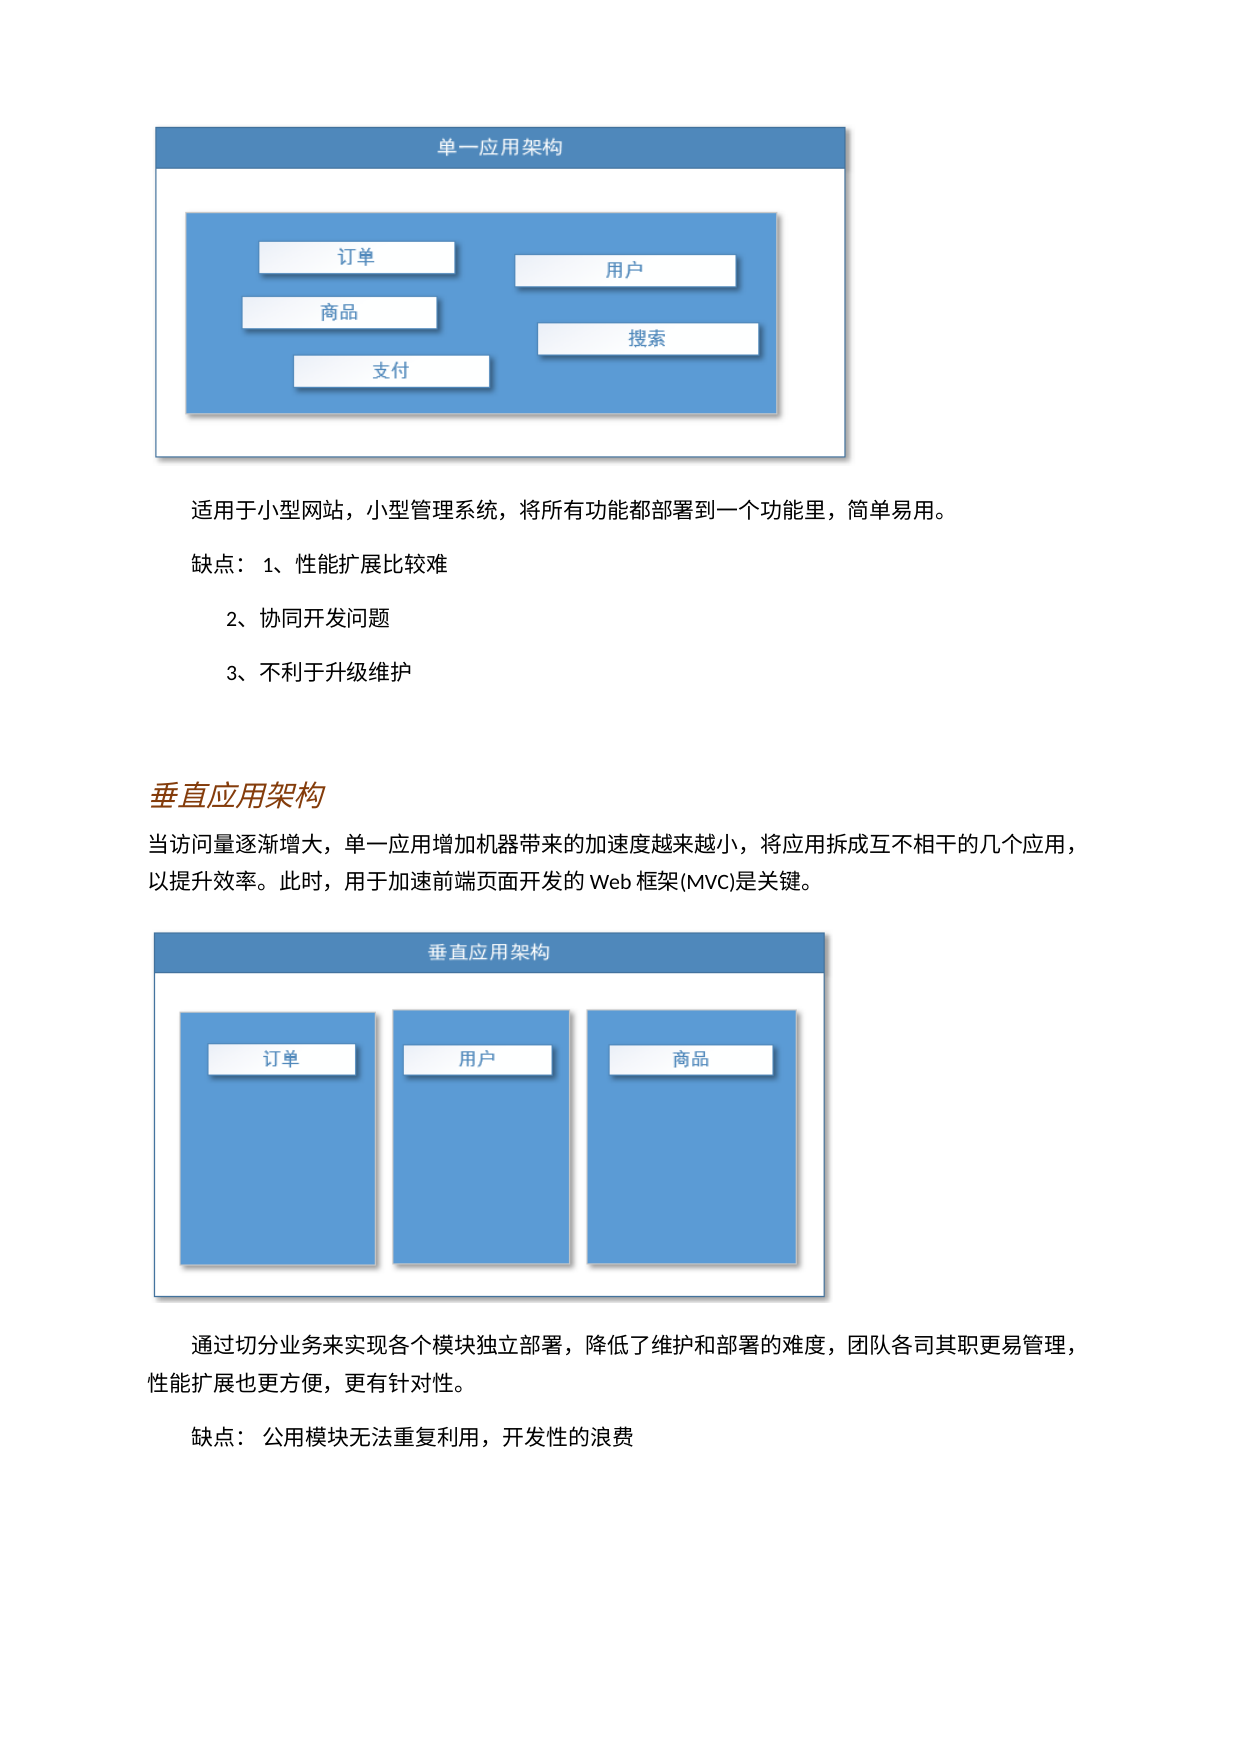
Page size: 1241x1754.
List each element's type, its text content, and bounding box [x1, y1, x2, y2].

text 3、不利于升级维护 [148, 654, 1093, 687]
text 通过切分业务来实现各个模块独立部署，降低了维护和部署的难度，团队各司其职更易管理，性能扩展也更方便，更有针对性。 [148, 1328, 1093, 1398]
text 适用于小型网站，小型管理系统，将所有功能都部署到一个功能里，简单易用。 [148, 493, 1093, 525]
text 缺点： 1、性能扩展比较难 [148, 547, 1093, 579]
text 2、协同开发问题 [148, 601, 1093, 633]
picture [147, 121, 860, 466]
picture [147, 922, 833, 1303]
text 缺点： 公用模块无法重复利用，开发性的浪费 [148, 1419, 1093, 1452]
subtitle 垂直应用架构 [148, 761, 1093, 826]
text 当访问量逐渐增大，单一应用增加机器带来的加速度越来越小，将应用拆成互不相干的几个应用，以提升效率。此时，用于加速前端页面开发的Web框架(MVC)是关键。 [148, 826, 1093, 896]
